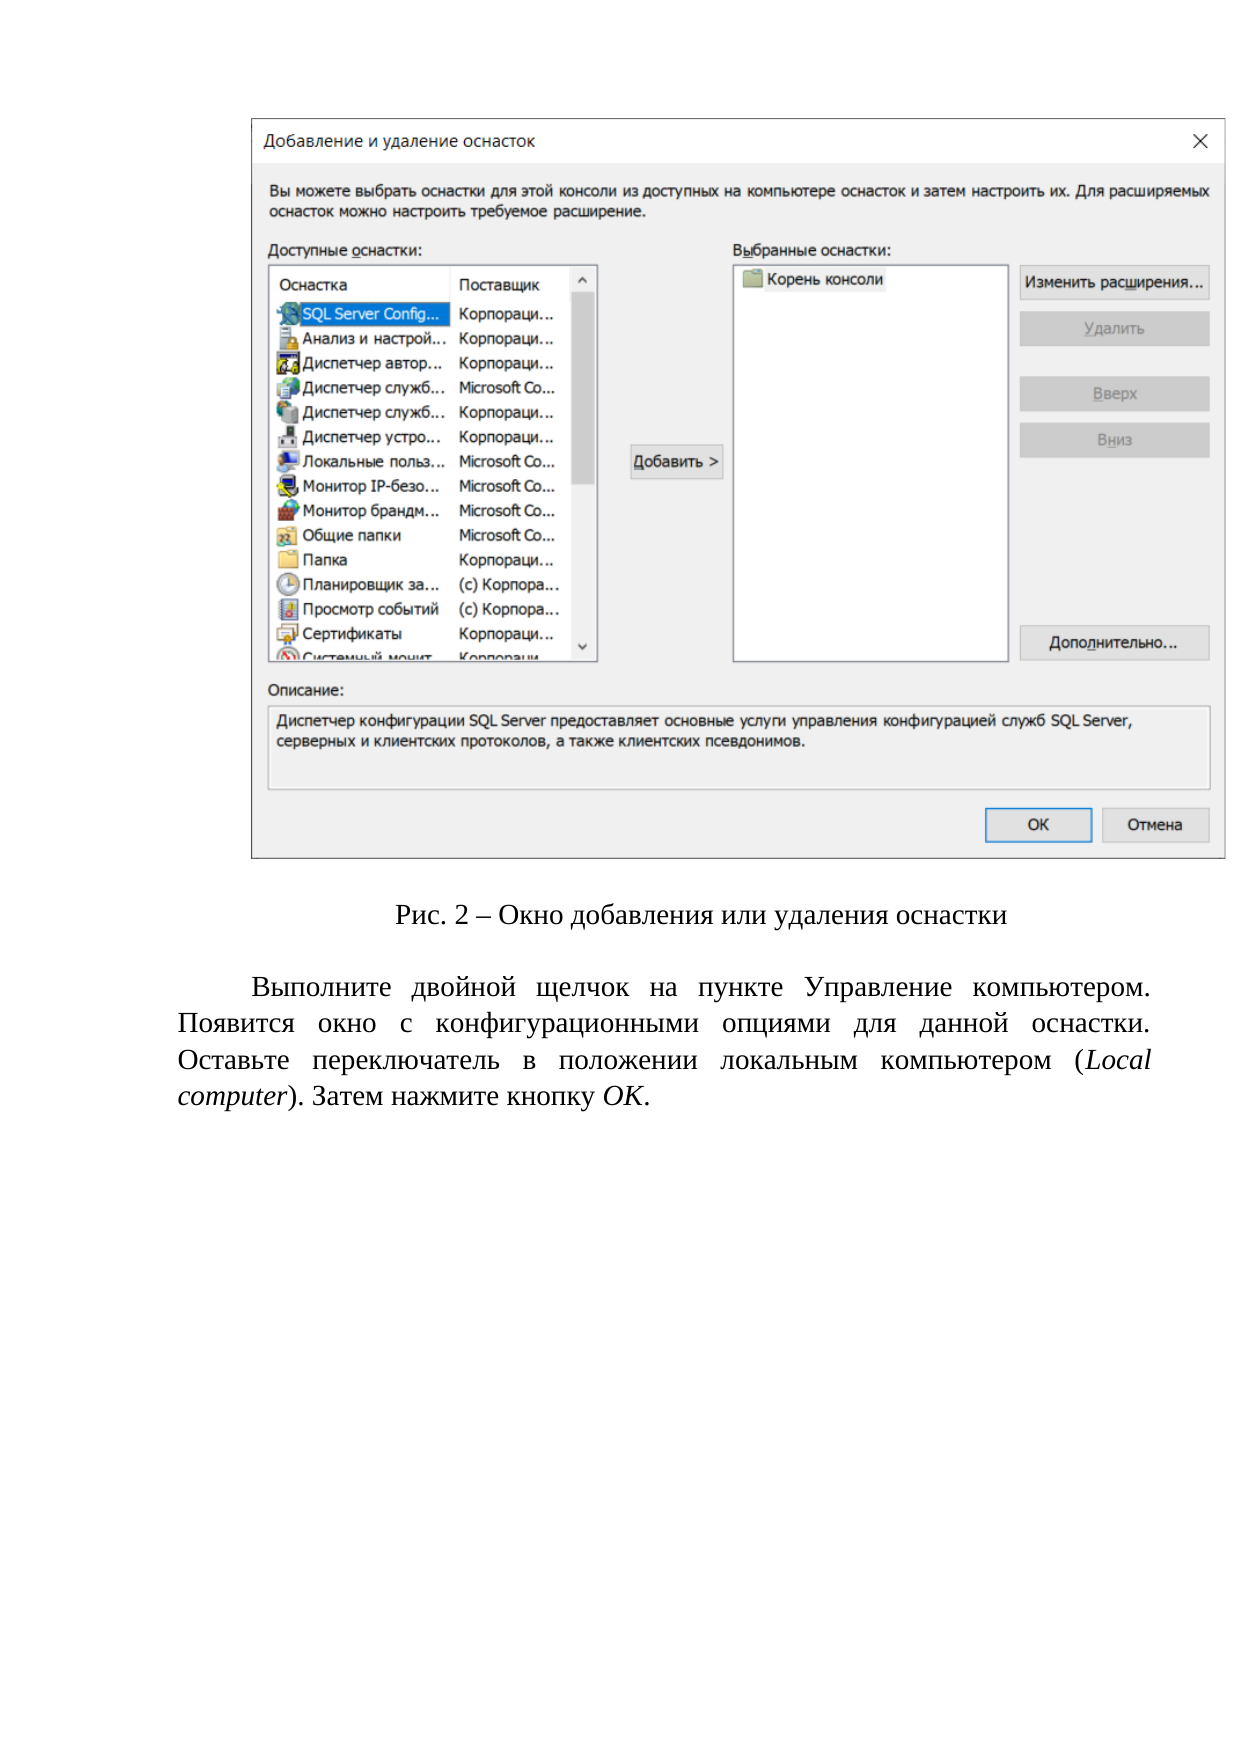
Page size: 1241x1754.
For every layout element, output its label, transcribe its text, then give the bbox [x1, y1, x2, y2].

picture [251, 118, 1226, 859]
text Рис. 2 – Окно добавления или удаления оснастки [177, 897, 1152, 931]
text Выполните двойной щелчок на пункте Управление компьютером. Появится окно с конфигурационными опциями для данной оснастки. Оставьте переключатель в положении локальным компьютером (Local computer). Затем нажмите кнопку OK. [177, 969, 1152, 1111]
